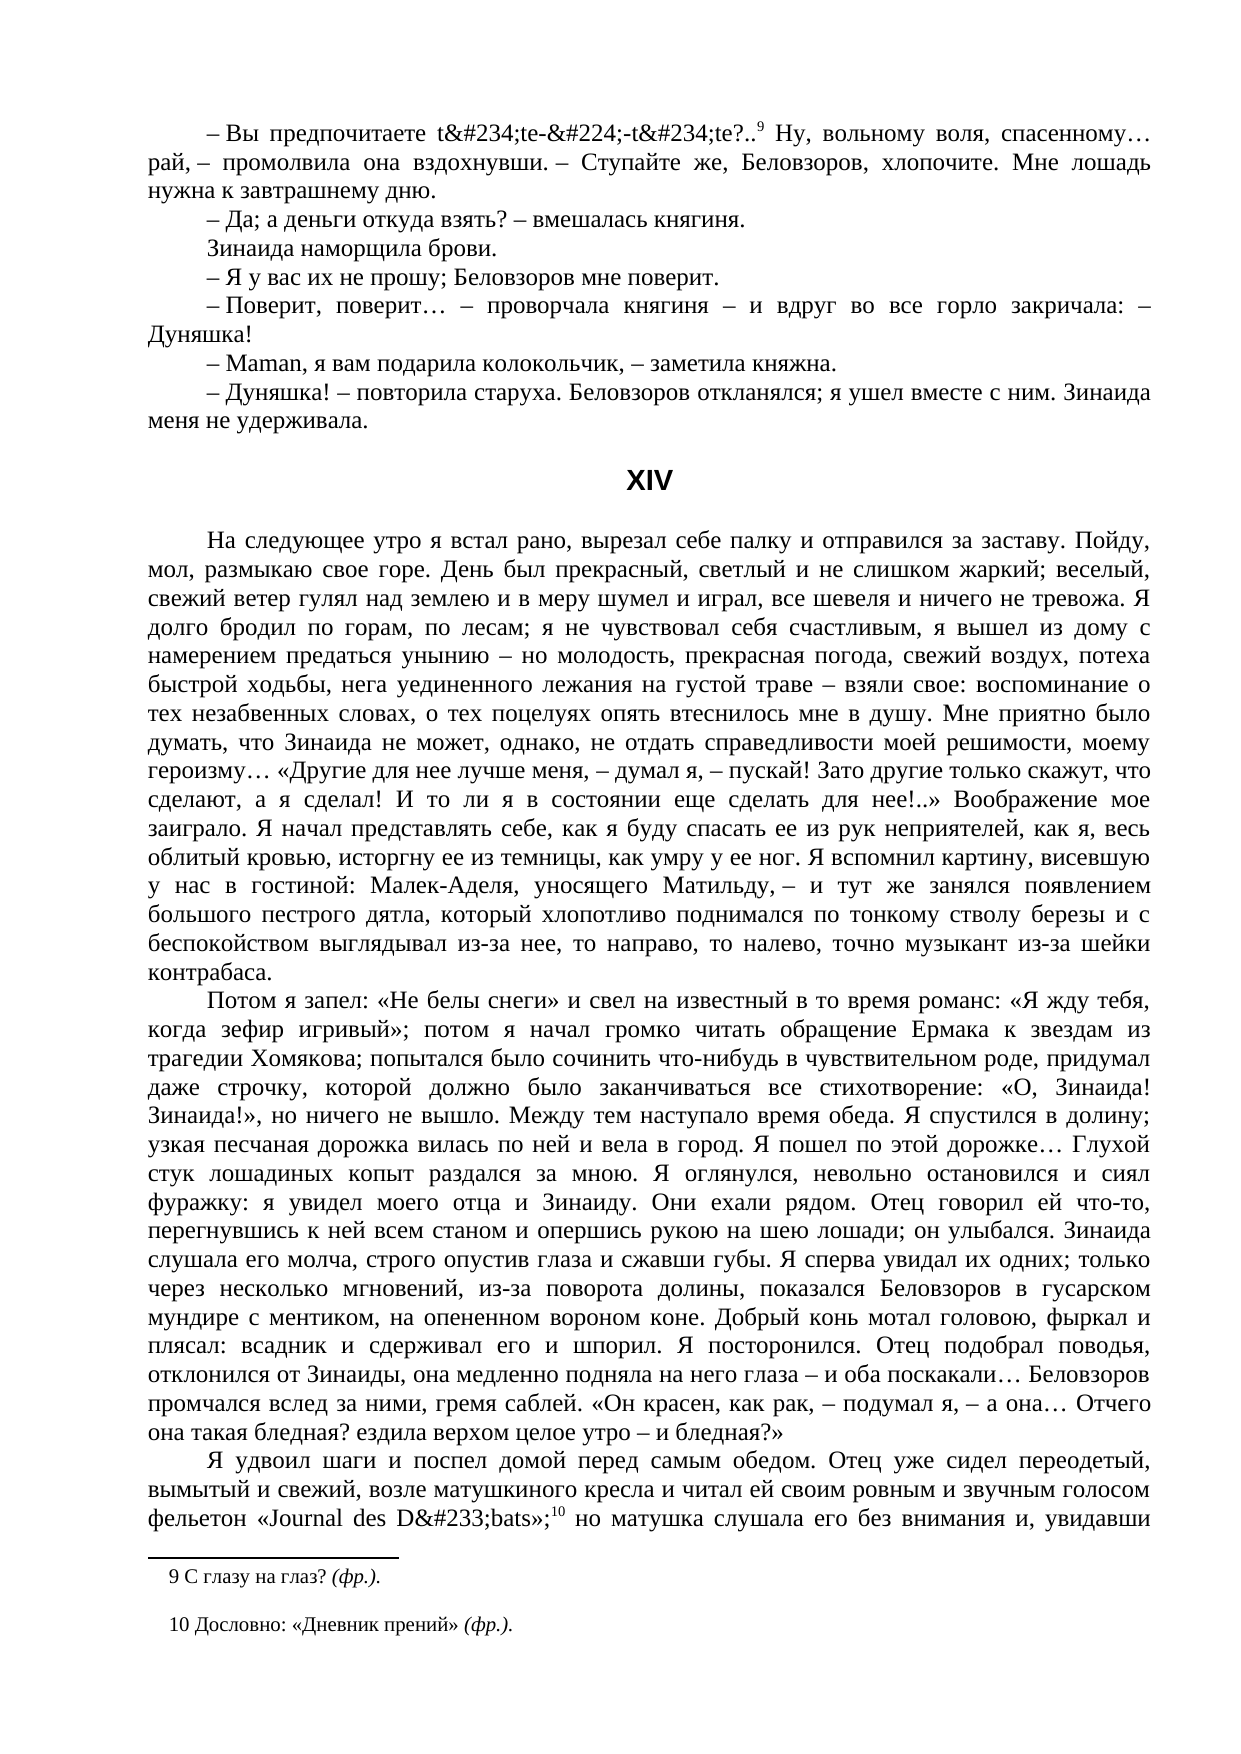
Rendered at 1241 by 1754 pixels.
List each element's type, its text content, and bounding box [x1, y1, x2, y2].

text – Вы предпочитаете t&#234;te-&#224;-t&#234;te?.. Ну, вольному воля, спасенному… рай, – промолвила она вздохнувши. – Ступайте же, Беловзоров, хлопочите. Мне лошадь нужна к завтрашнему дню. [148, 118, 1152, 204]
text – Дуняшка! – повторила старуха. Беловзоров откланялся; я ушел вместе с ним. Зинаида меня не удерживала. [148, 377, 1152, 434]
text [148, 1445, 1152, 1532]
text – Я у вас их не прошу; Беловзоров мне поверит. [148, 262, 1152, 291]
text На следующее утро я встал рано, вырезал себе палку и отправился за заставу. Пойду, мол, размыкаю свое горе. День был прекрасный, светлый и не слишком жаркий; веселый, свежий ветер гулял над землею и в меру шумел и играл, все шевеля и ничего не тревожа. Я долго бродил по горам, по лесам; я не чувствовал себя счастливым, я вышел из дому с намерением предаться унынию – но молодость, прекрасная погода, свежий воздух, потеха быстрой ходьбы, нега уединенного лежания на густой траве – взяли свое: воспоминание о тех незабвенных словах, о тех поцелуях опять втеснилось мне в душу. Мне приятно было думать, что Зинаида не может, однако, не отдать справедливости моей решимости, моему героизму… «Другие для нее лучше меня, – думал я, – пускай! Зато другие только скажут, что сделают, а я сделал! И то ли я в состоянии еще сделать для нее!..» Воображение мое заиграло. Я начал представлять себе, как я буду спасать ее из рук неприятелей, как я, весь облитый кровью, исторгну ее из темницы, как умру у ее ног. Я вспомнил картину, висевшую у нас в гостиной: Малек-Аделя, уносящего Матильду, – и тут же занялся появлением большого пестрого дятла, который хлопотливо поднимался по тонкому стволу березы и с беспокойством выглядывал из-за нее, то направо, то налево, точно музыкант из-за шейки контрабаса. [148, 525, 1152, 985]
text – Да; а деньги откуда взять? – вмешалась княгиня. [148, 204, 1152, 233]
subtitle XIV [148, 463, 1152, 497]
text Потом я запел: «Не белы снеги» и свел на известный в то время романс: «Я жду тебя, когда зефир игривый»; потом я начал громко читать обращение Ермака к звездам из трагедии Хомякова; попытался было сочинить что-нибудь в чувствительном роде, придумал даже строчку, которой должно было заканчиваться все стихотворение: «О, Зинаида! Зинаида!», но ничего не вышло. Между тем наступало время обеда. Я спустился в долину; узкая песчаная дорожка вилась по ней и вела в город. Я пошел по этой дорожке… Глухой стук лошадиных копыт раздался за мною. Я оглянулся, невольно остановился и сиял фуражку: я увидел моего отца и Зинаиду. Они ехали рядом. Отец говорил ей что-то, перегнувшись к ней всем станом и опершись рукою на шею лошади; он улыбался. Зинаида слушала его молча, строго опустив глаза и сжавши губы. Я сперва увидал их одних; только через несколько мгновений, из-за поворота долины, показался Беловзоров в гусарском мундире с ментиком, на опененном вороном коне. Добрый конь мотал головою, фыркал и плясал: всадник и сдерживал его и шпорил. Я посторонился. Отец подобрал поводья, отклонился от Зинаиды, она медленно подняла на него глаза – и оба поскакали… Беловзоров промчался вслед за ними, гремя саблей. «Он красен, как рак, – подумал я, – а она… Отчего она такая бледная? ездила верхом целое утро – и бледная?» [148, 985, 1152, 1445]
text Зинаида наморщила брови. [148, 233, 1152, 262]
text – Поверит, поверит… – проворчала княгиня – и вдруг во все горло закричала: – Дуняшка! [148, 291, 1152, 348]
text – Maman, я вам подарила колокольчик, – заметила княжна. [148, 348, 1152, 377]
